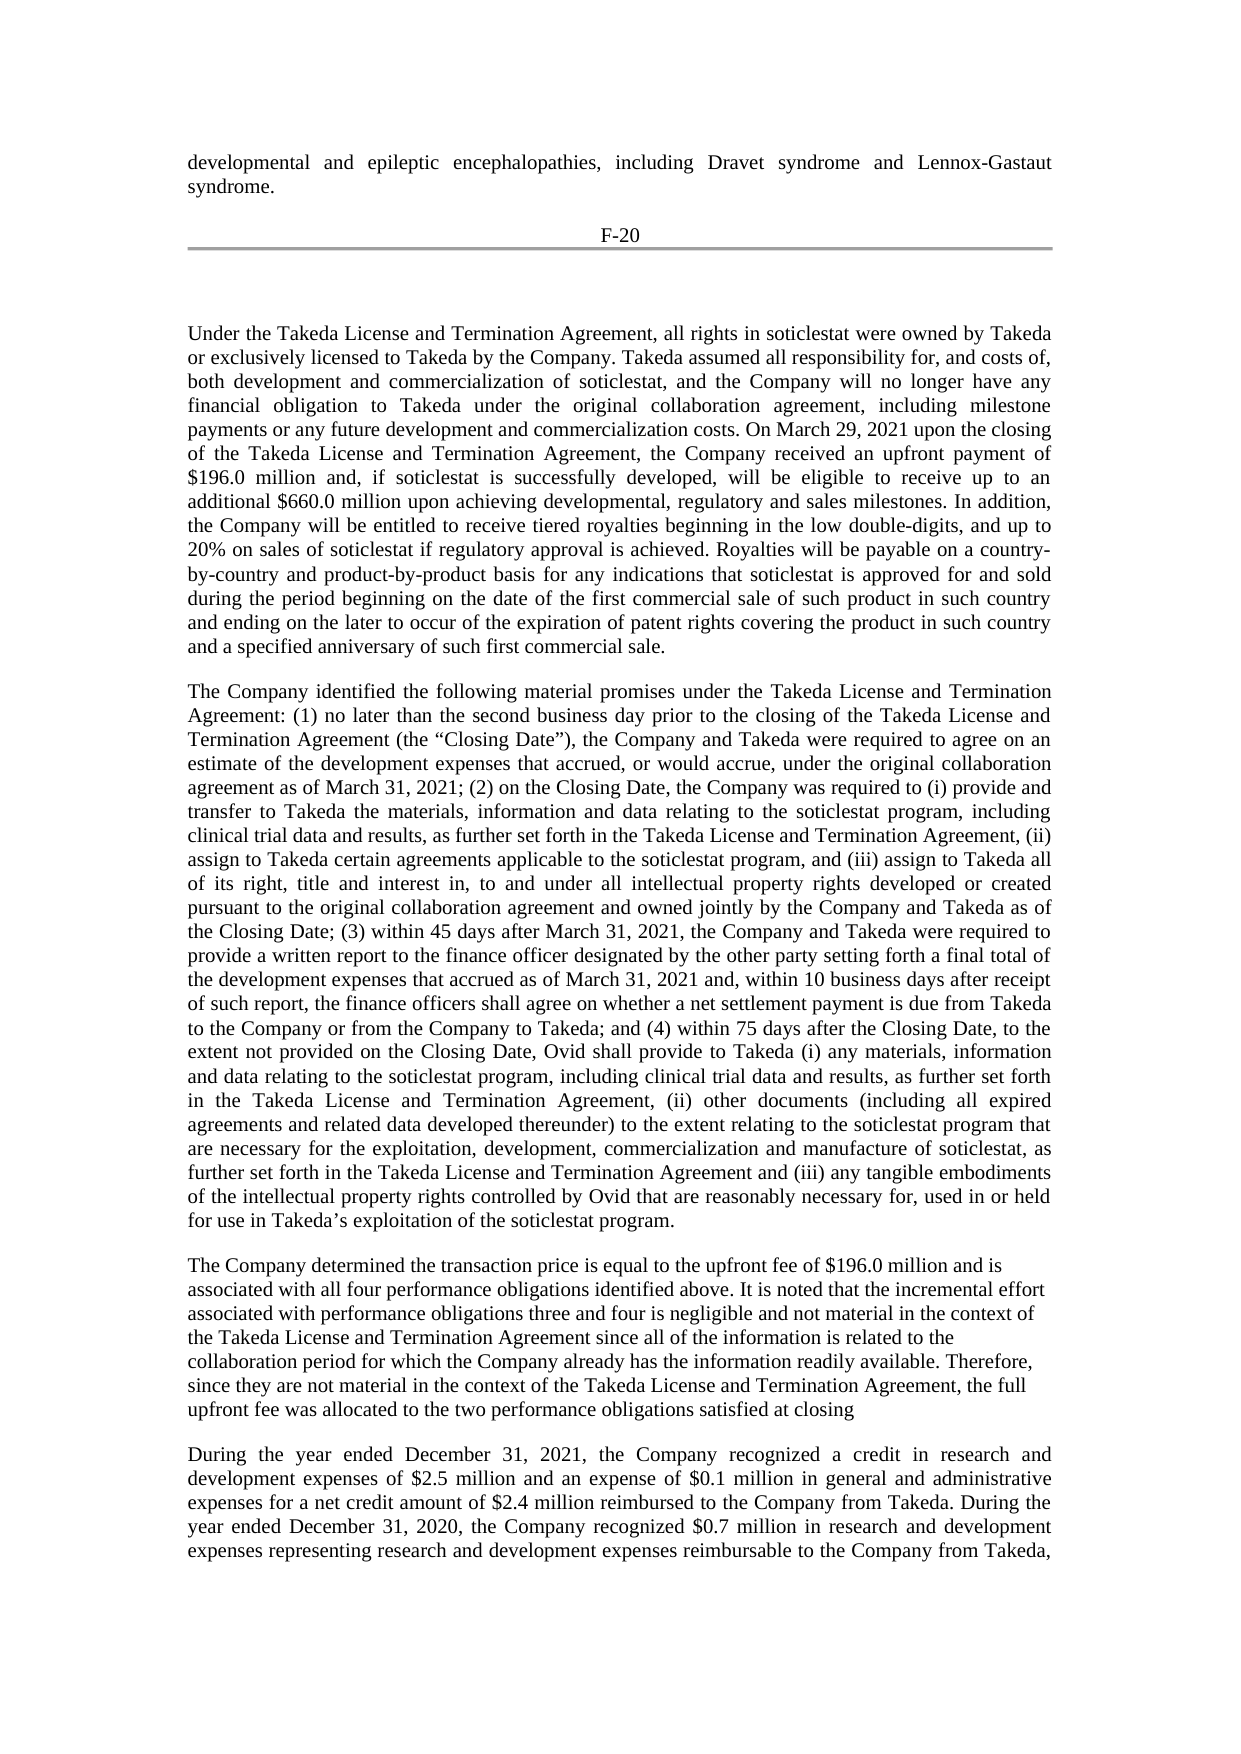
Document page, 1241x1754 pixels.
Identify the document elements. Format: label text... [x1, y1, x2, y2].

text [187, 150, 1053, 198]
text The Company determined the transaction price is equal to the upfront fee of $196.0 million and is associated with all four performance obligations identified above. It is noted that the incremental effort associated with performance obligations three and four is negligible and not material in the context of the Takeda License and Termination Agreement since all of the information is related to the collaboration period for which the Company already has the information readily available. Therefore, since they are not material in the context of the Takeda License and Termination Agreement, the full upfront fee was allocated to the two performance obligations satisfied at closing [187, 1253, 1053, 1421]
text The Company identified the following material promises under the Takeda License and Termination Agreement: (1) no later than the second business day prior to the closing of the Takeda License and Termination Agreement (the “Closing Date”), the Company and Takeda were required to agree on an estimate of the development expenses that accrued, or would accrue, under the original collaboration agreement as of March 31, 2021; (2) on the Closing Date, the Company was required to (i) provide and transfer to Takeda the materials, information and data relating to the soticlestat program, including clinical trial data and results, as further set forth in the Takeda License and Termination Agreement, (ii) assign to Takeda certain agreements applicable to the soticlestat program, and (iii) assign to Takeda all of its right, title and interest in, to and under all intellectual property rights developed or created pursuant to the original collaboration agreement and owned jointly by the Company and Takeda as of the Closing Date; (3) within 45 days after March 31, 2021, the Company and Takeda were required to provide a written report to the finance officer designated by the other party setting forth a final total of the development expenses that accrued as of March 31, 2021 and, within 10 business days after receipt of such report, the finance officers shall agree on whether a net settlement payment is due from Takeda to the Company or from the Company to Takeda; and (4) within 75 days after the Closing Date, to the extent not provided on the Closing Date, Ovid shall provide to Takeda (i) any materials, information and data relating to the soticlestat program, including clinical trial data and results, as further set forth in the Takeda License and Termination Agreement, (ii) other documents (including all expired agreements and related data developed thereunder) to the extent relating to the soticlestat program that are necessary for the exploitation, development, commercialization and manufacture of soticlestat, as further set forth in the Takeda License and Termination Agreement and (iii) any tangible embodiments of the intellectual property rights controlled by Ovid that are reasonably necessary for, used in or held for use in Takeda’s exploitation of the soticlestat program. [187, 678, 1053, 1232]
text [187, 1442, 1053, 1562]
text F-20 [187, 223, 1053, 247]
text Under the Takeda License and Termination Agreement, all rights in soticlestat were owned by Takeda or exclusively licensed to Takeda by the Company. Takeda assumed all responsibility for, and costs of, both development and commercialization of soticlestat, and the Company will no longer have any financial obligation to Takeda under the original collaboration agreement, including milestone payments or any future development and commercialization costs. On March 29, 2021 upon the closing of the Takeda License and Termination Agreement, the Company received an upfront payment of $196.0 million and, if soticlestat is successfully developed, will be eligible to receive up to an additional $660.0 million upon achieving developmental, regulatory and sales milestones. In addition, the Company will be entitled to receive tiered royalties beginning in the low double-digits, and up to 20% on sales of soticlestat if regulatory approval is achieved. Royalties will be payable on a country-by-country and product-by-product basis for any indications that soticlestat is approved for and sold during the period beginning on the date of the first commercial sale of such product in such country and ending on the later to occur of the expiration of patent rights covering the product in such country and a specified anniversary of such first commercial sale. [187, 321, 1053, 658]
